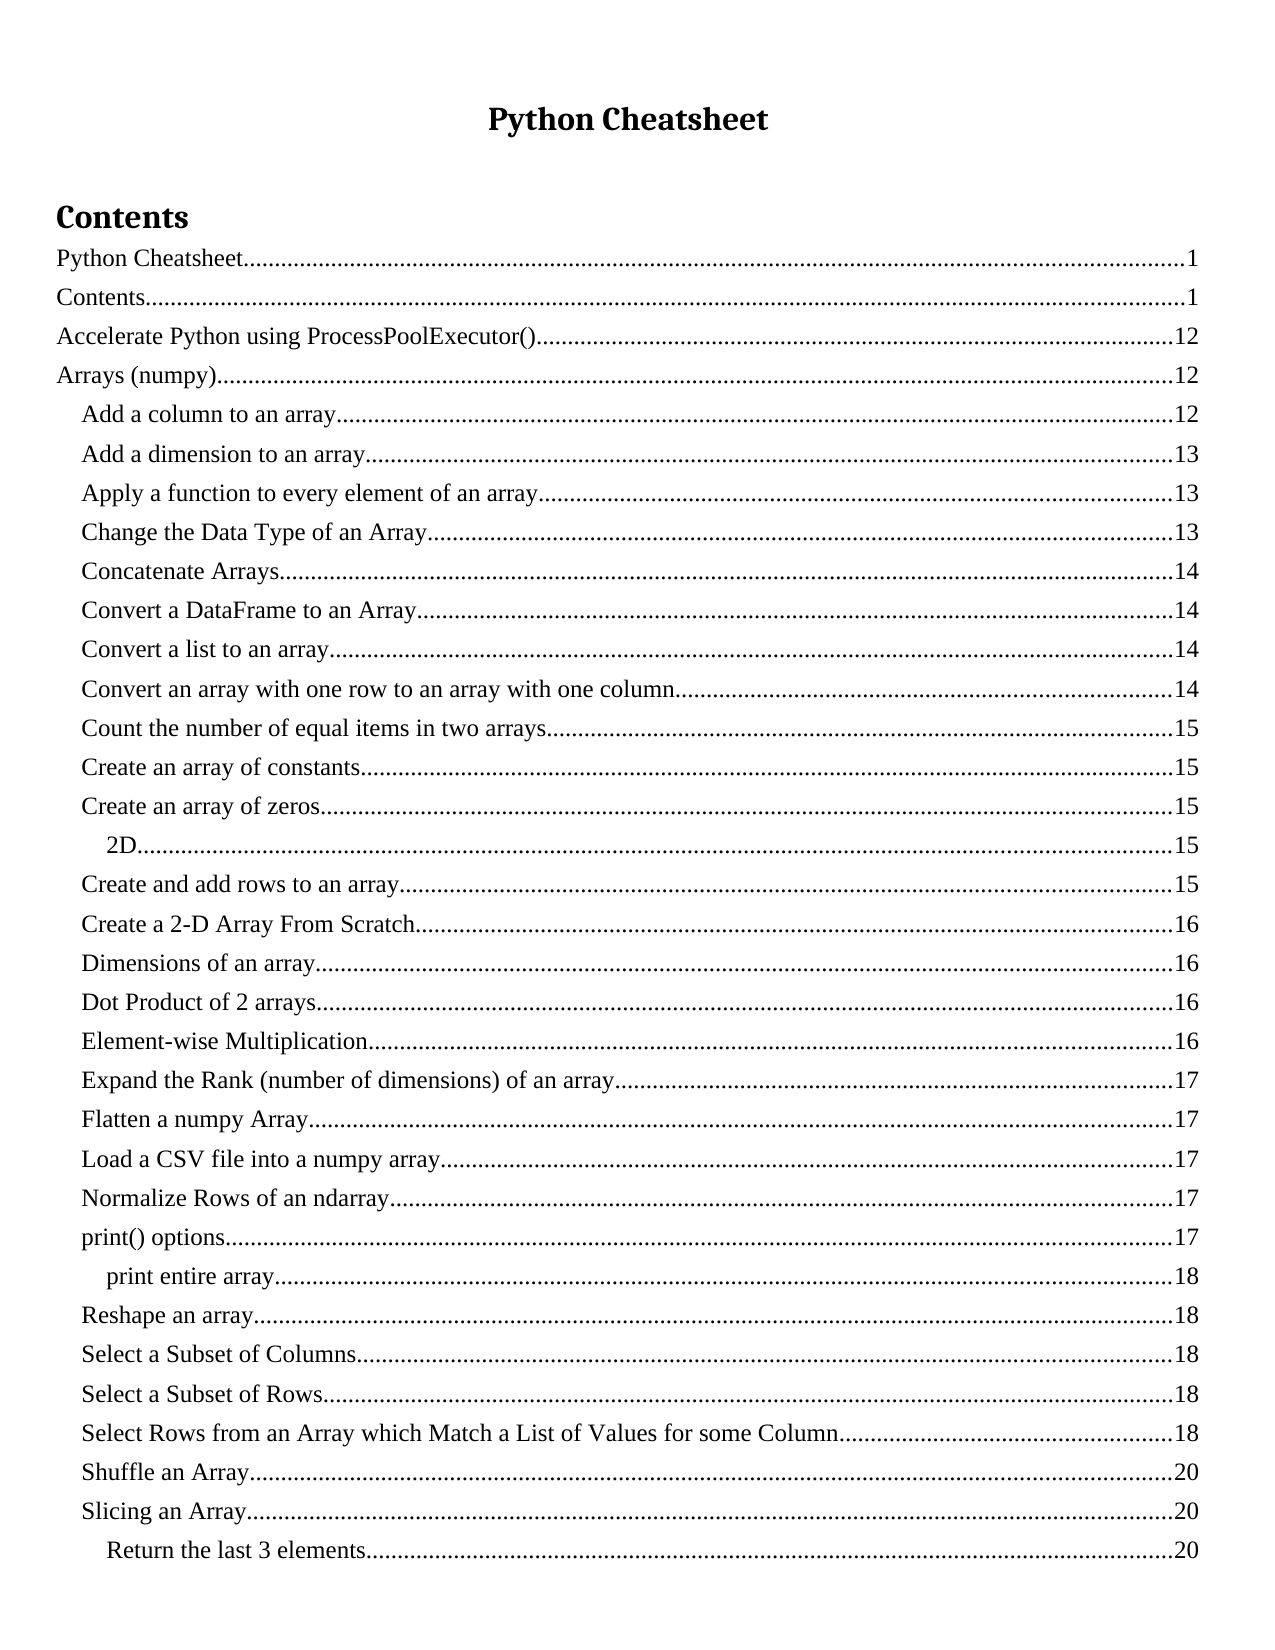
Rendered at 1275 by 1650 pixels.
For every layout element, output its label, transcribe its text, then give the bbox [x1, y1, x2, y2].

title Python Cheatsheet [56, 100, 1200, 138]
